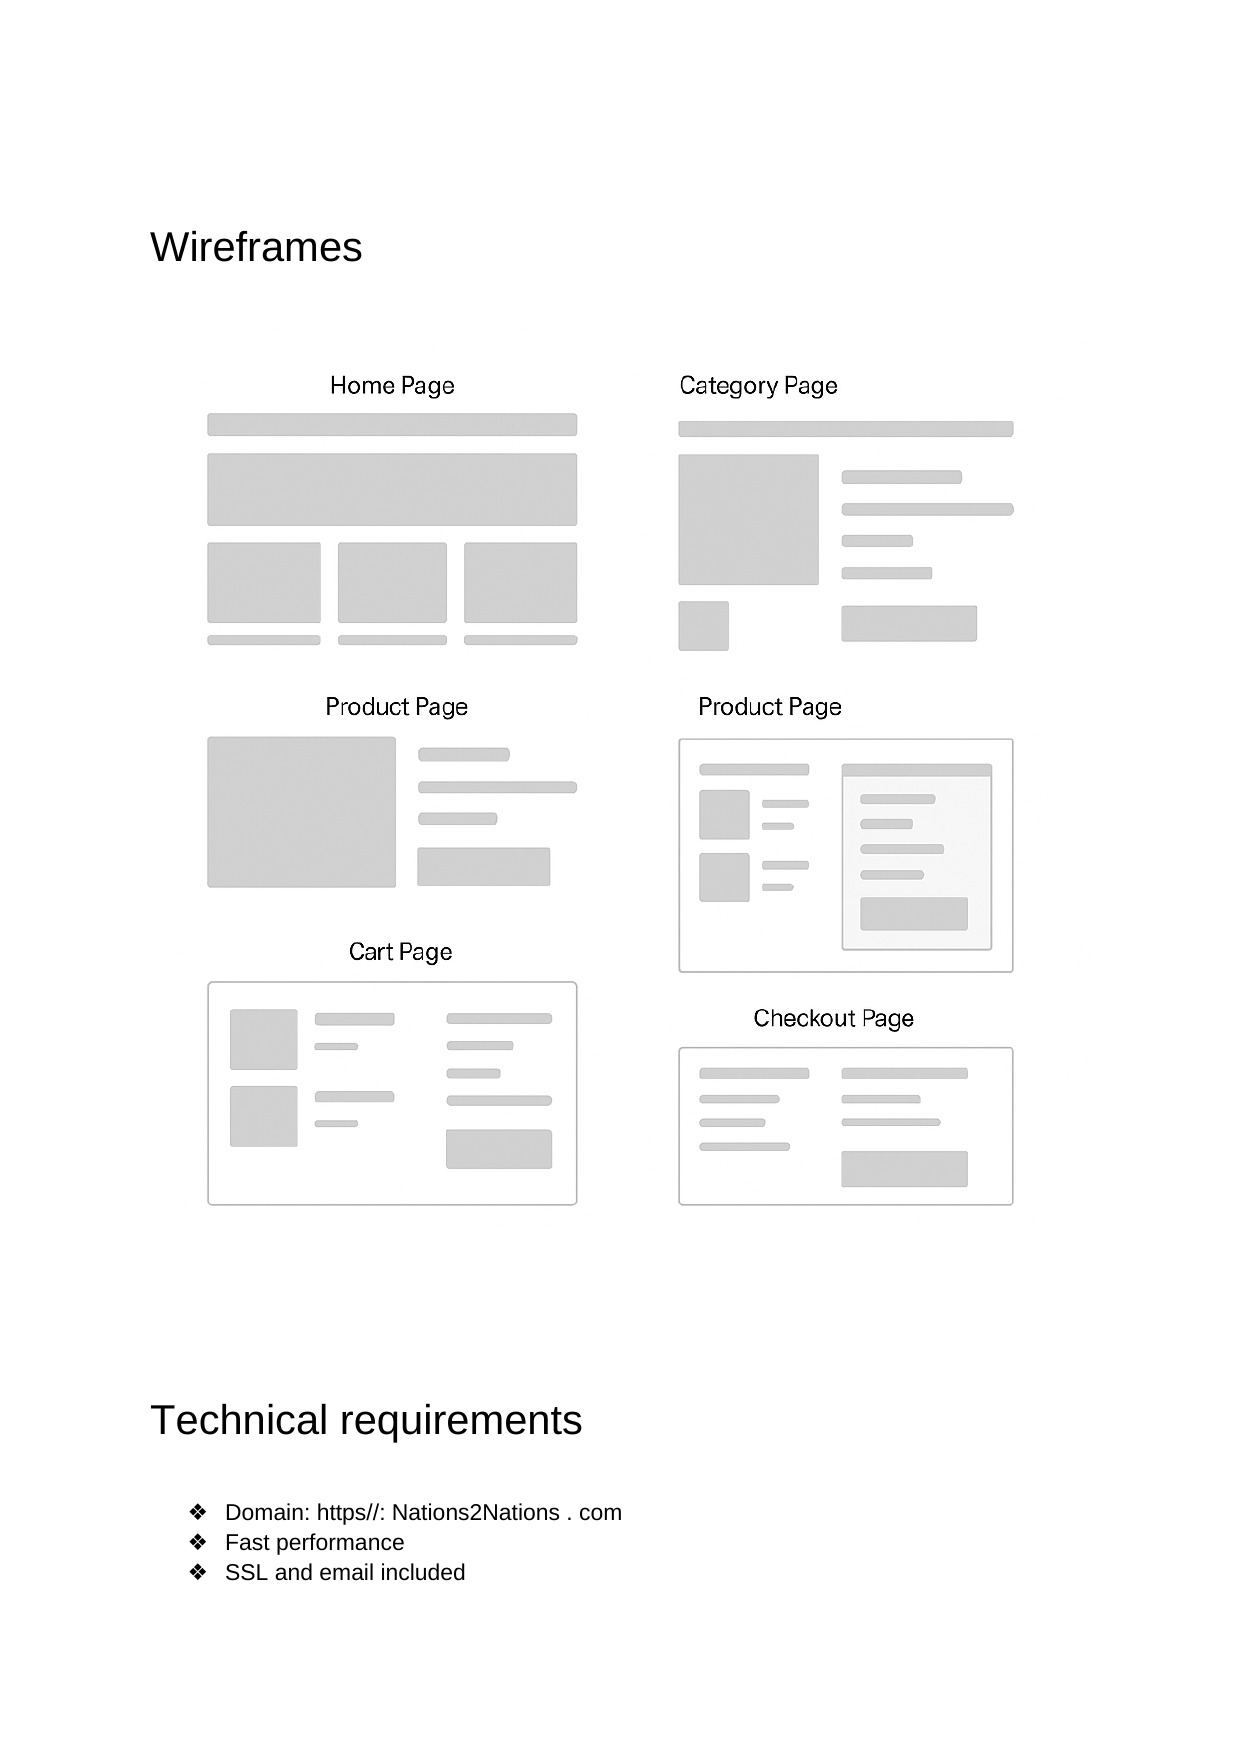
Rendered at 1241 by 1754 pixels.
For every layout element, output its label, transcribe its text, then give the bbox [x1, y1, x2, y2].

subtitle Wireframes [150, 222, 1090, 270]
list SSL and email included [187, 1559, 1090, 1586]
subtitle Technical requirements [150, 1395, 1090, 1443]
list Domain: https//: Nations2Nations . com [187, 1499, 1090, 1525]
picture [150, 319, 1091, 1260]
list Fast performance [187, 1529, 1090, 1556]
